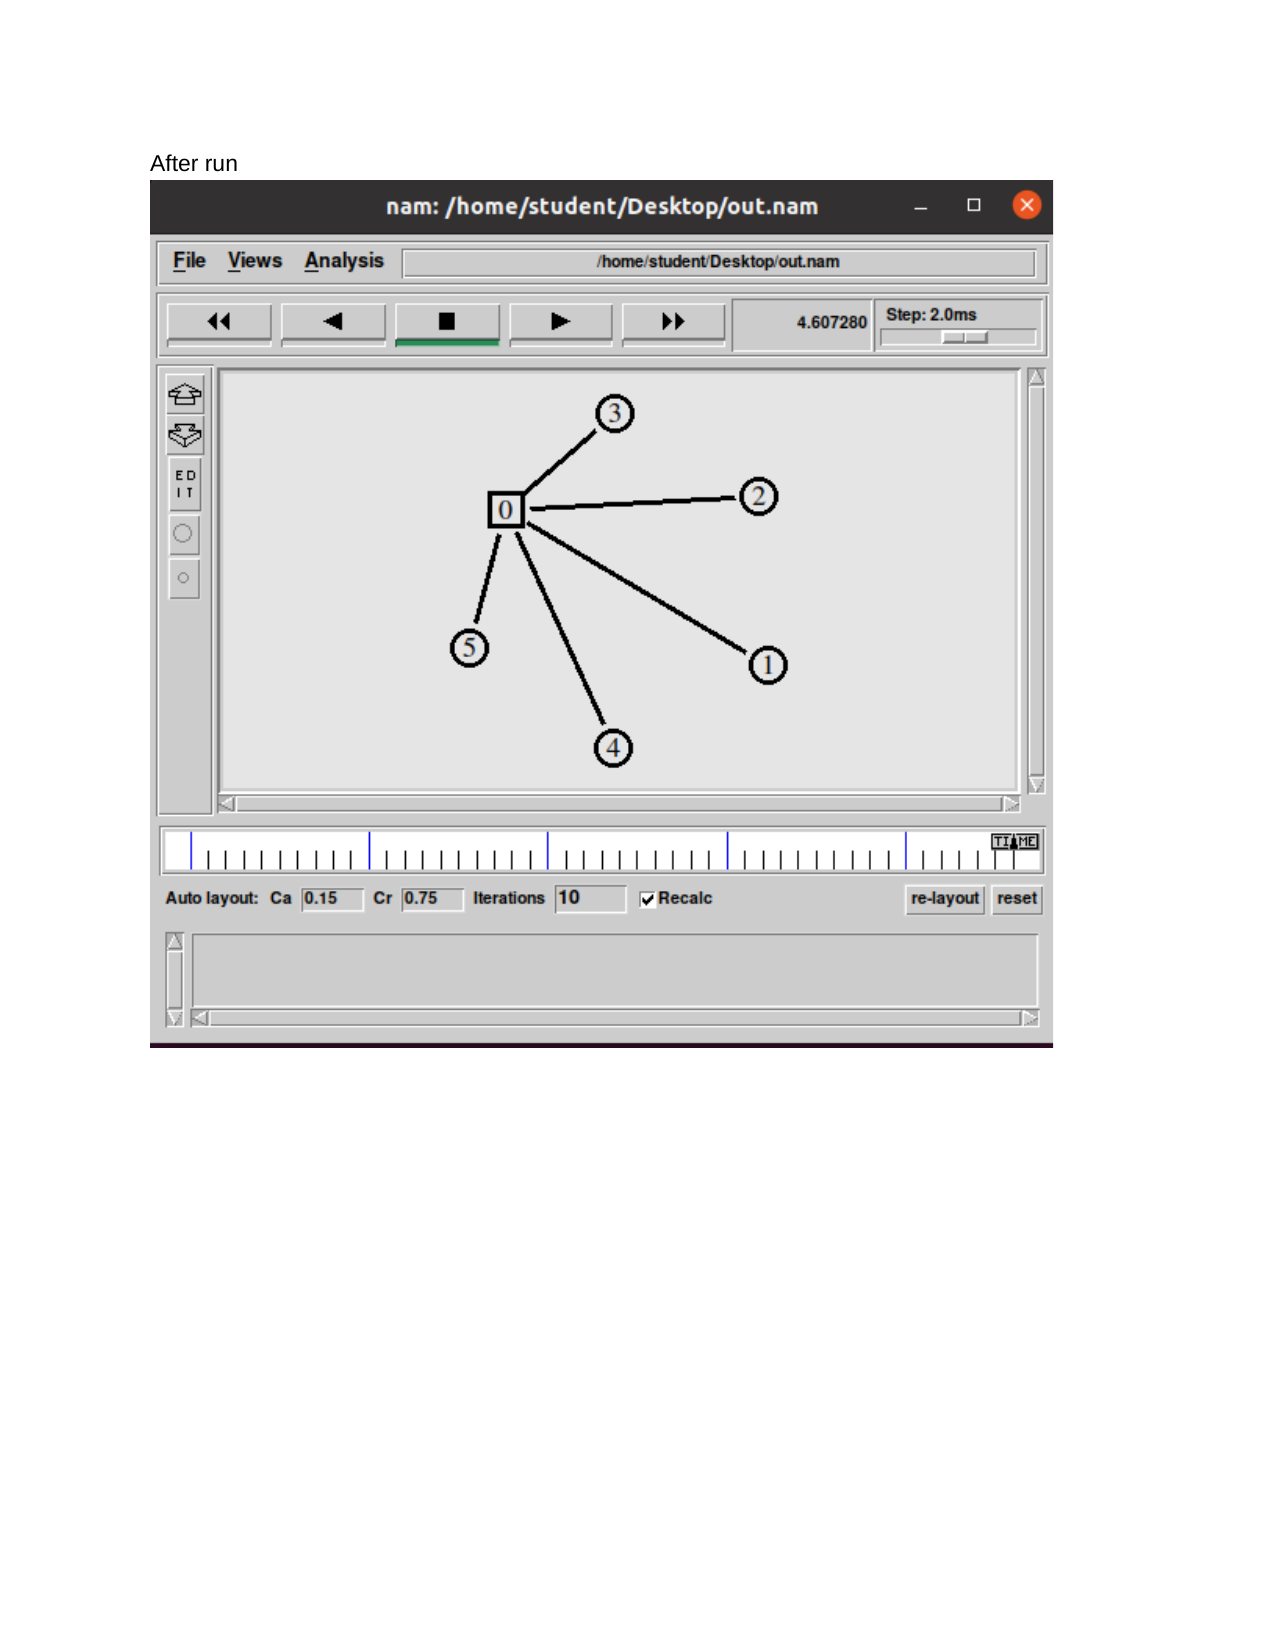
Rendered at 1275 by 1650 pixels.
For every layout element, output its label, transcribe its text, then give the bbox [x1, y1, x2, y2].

text After run [150, 150, 1125, 176]
picture [150, 180, 1054, 1048]
